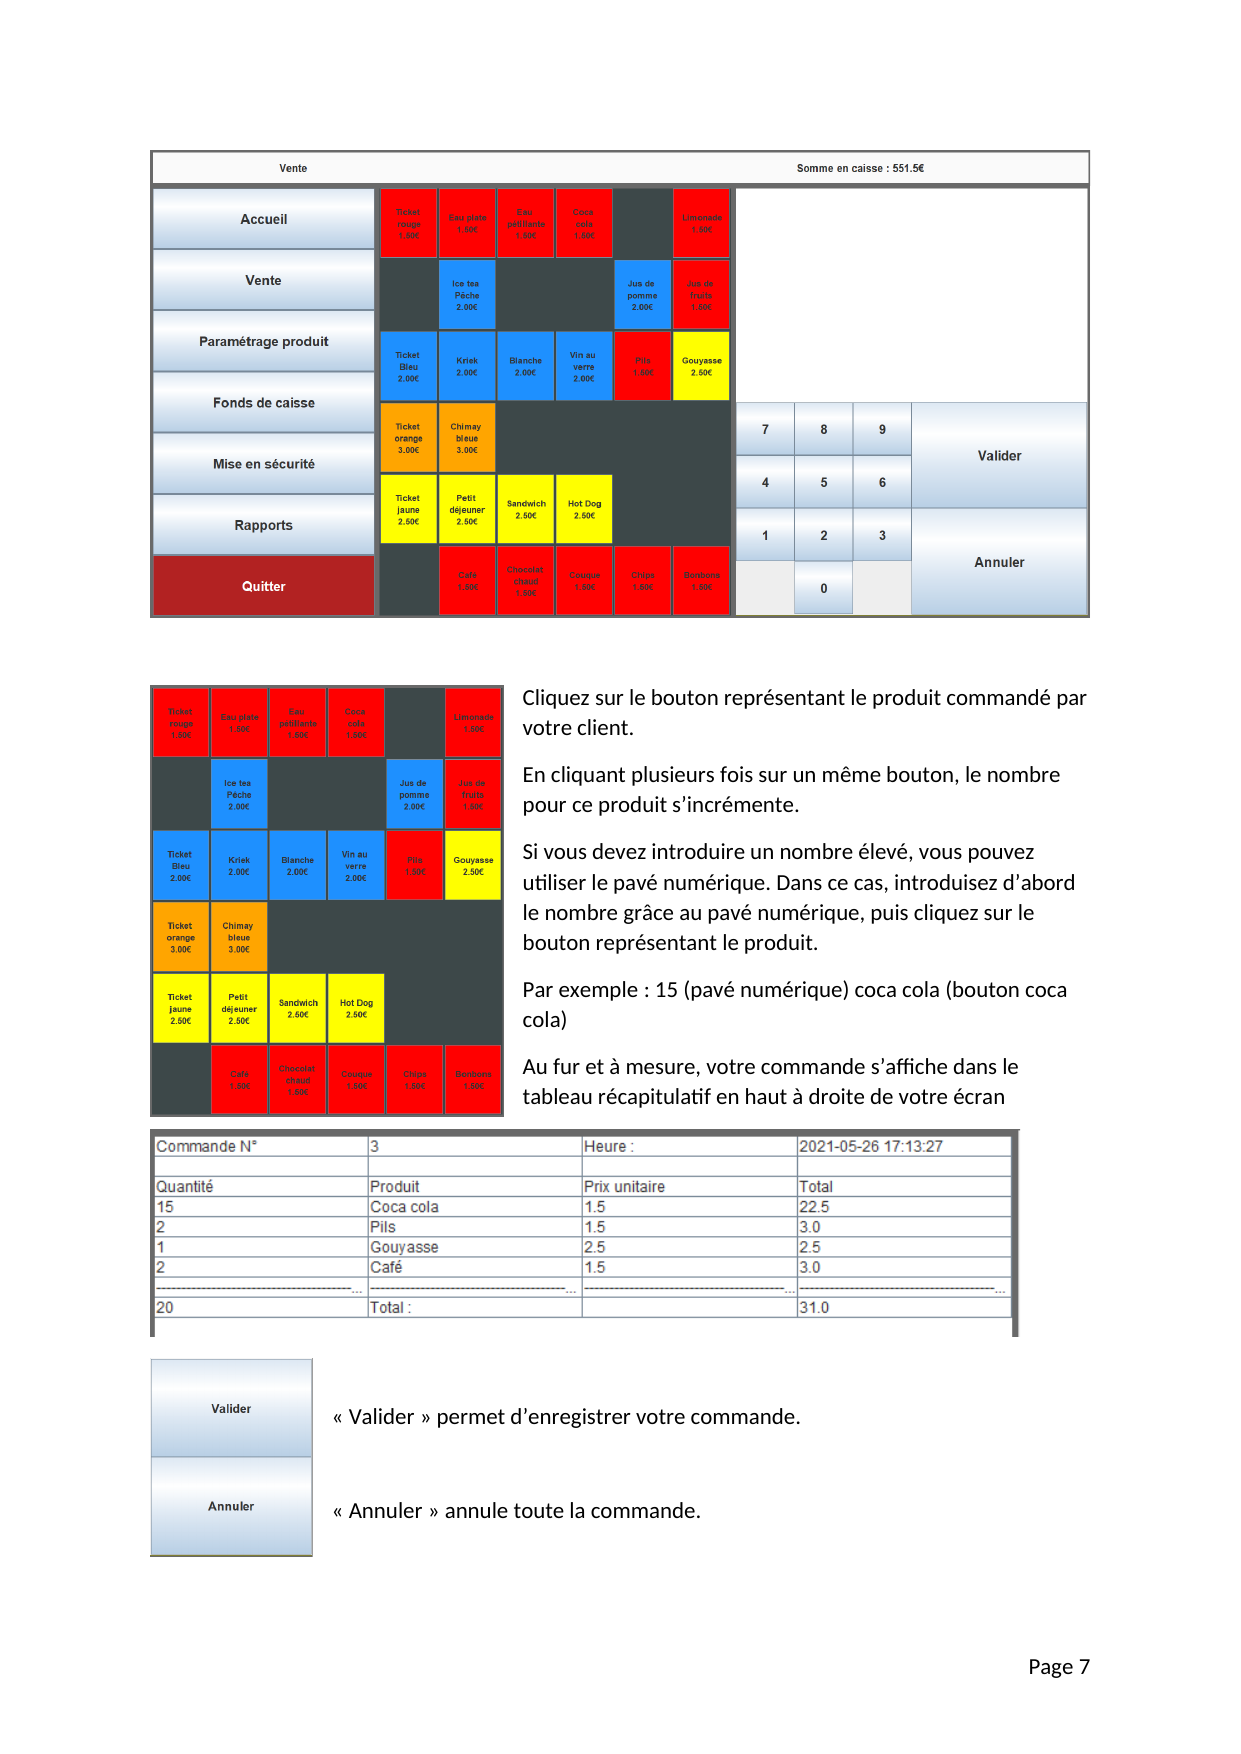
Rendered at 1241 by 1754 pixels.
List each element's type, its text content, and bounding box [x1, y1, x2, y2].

text « Annuler » annule toute la commande. [313, 1496, 1090, 1524]
text Cliquez sur le bouton représentant le produit commandé par votre client. [150, 683, 1090, 741]
picture [150, 685, 504, 1117]
text Par exemple : 15 (pavé numérique) coca cola (bouton coca cola) [504, 975, 1090, 1033]
text « Valider » permet d’enregistrer votre commande. [313, 1402, 1090, 1430]
text En cliquant plusieurs fois sur un même bouton, le nombre pour ce produit s’incrémente. [504, 760, 1090, 818]
text Au fur et à mesure, votre commande s’affiche dans le tableau récapitulatif en haut à droite de votre écran [504, 1052, 1090, 1110]
picture [150, 1129, 1021, 1337]
picture [150, 1358, 313, 1557]
text Si vous devez introduire un nombre élevé, vous pouvez utiliser le pavé numérique. Dans ce cas, introduisez d’abord le nombre grâce au pavé numérique, puis cliquez sur le bouton représentant le produit. [504, 837, 1090, 956]
picture [150, 150, 1091, 618]
